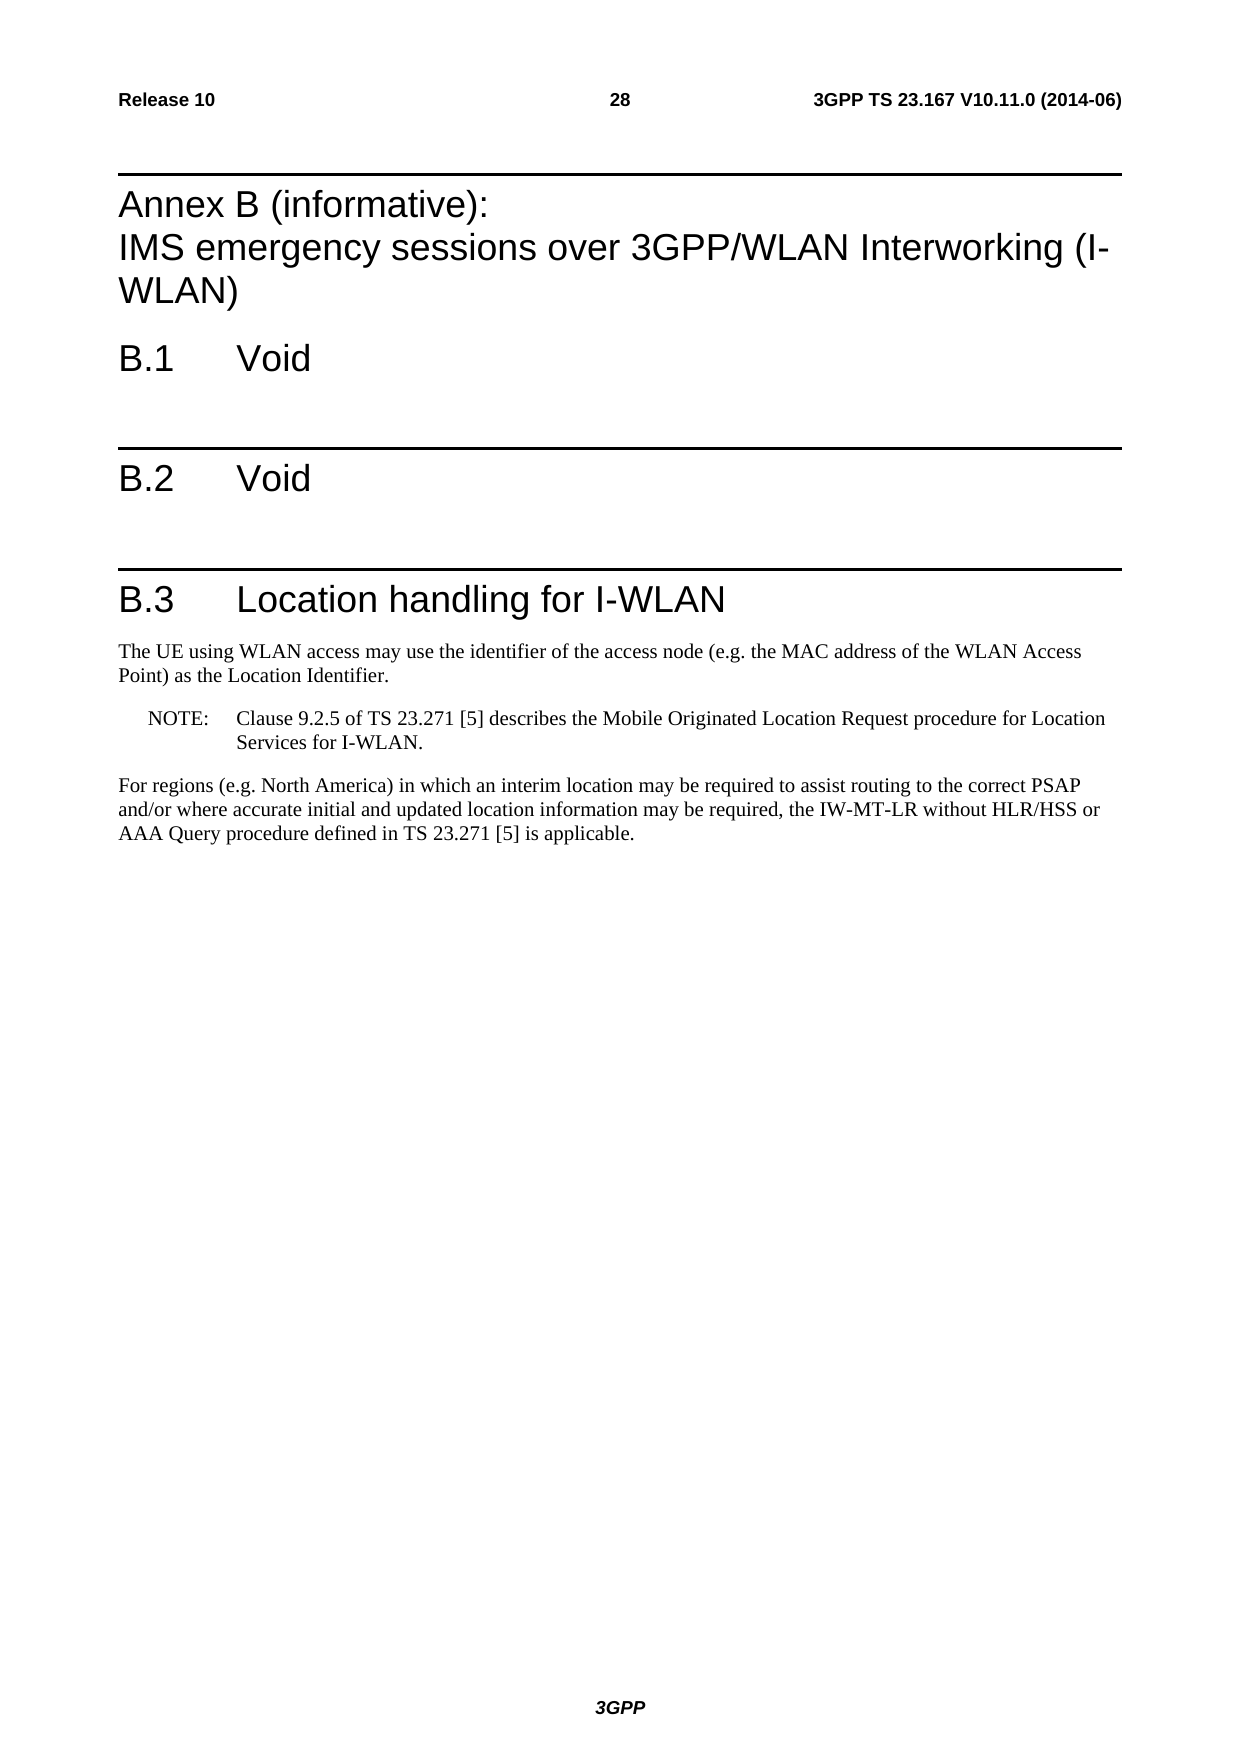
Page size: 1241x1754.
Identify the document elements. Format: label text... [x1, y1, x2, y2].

text For regions (e.g. North America) in which an interim location may be required to assist routing to the correct PSAP and/or where accurate initial and updated location information may be required, the IW-MT-LR without HLR/HSS or AAA Query procedure defined in TS 23.271 [5] is applicable. [118, 772, 1122, 845]
subtitle B.1 Void [118, 327, 1122, 379]
subtitle B.2 Void [118, 450, 1122, 500]
text The UE using WLAN access may use the identifier of the access node (e.g. the MAC address of the WLAN Access Point) as the Location Identifier. [118, 639, 1122, 687]
text NOTE: Clause 9.2.5 of TS 23.271 [5] describes the Mobile Originated Location Request procedure for Location Services for I-WLAN. [148, 706, 1122, 754]
subtitle B.3 Location handling for I-WLAN [118, 571, 1122, 620]
subtitle Annex B (informative): IMS emergency sessions over 3GPP/WLAN Interworking (I-WLAN) [118, 176, 1122, 311]
